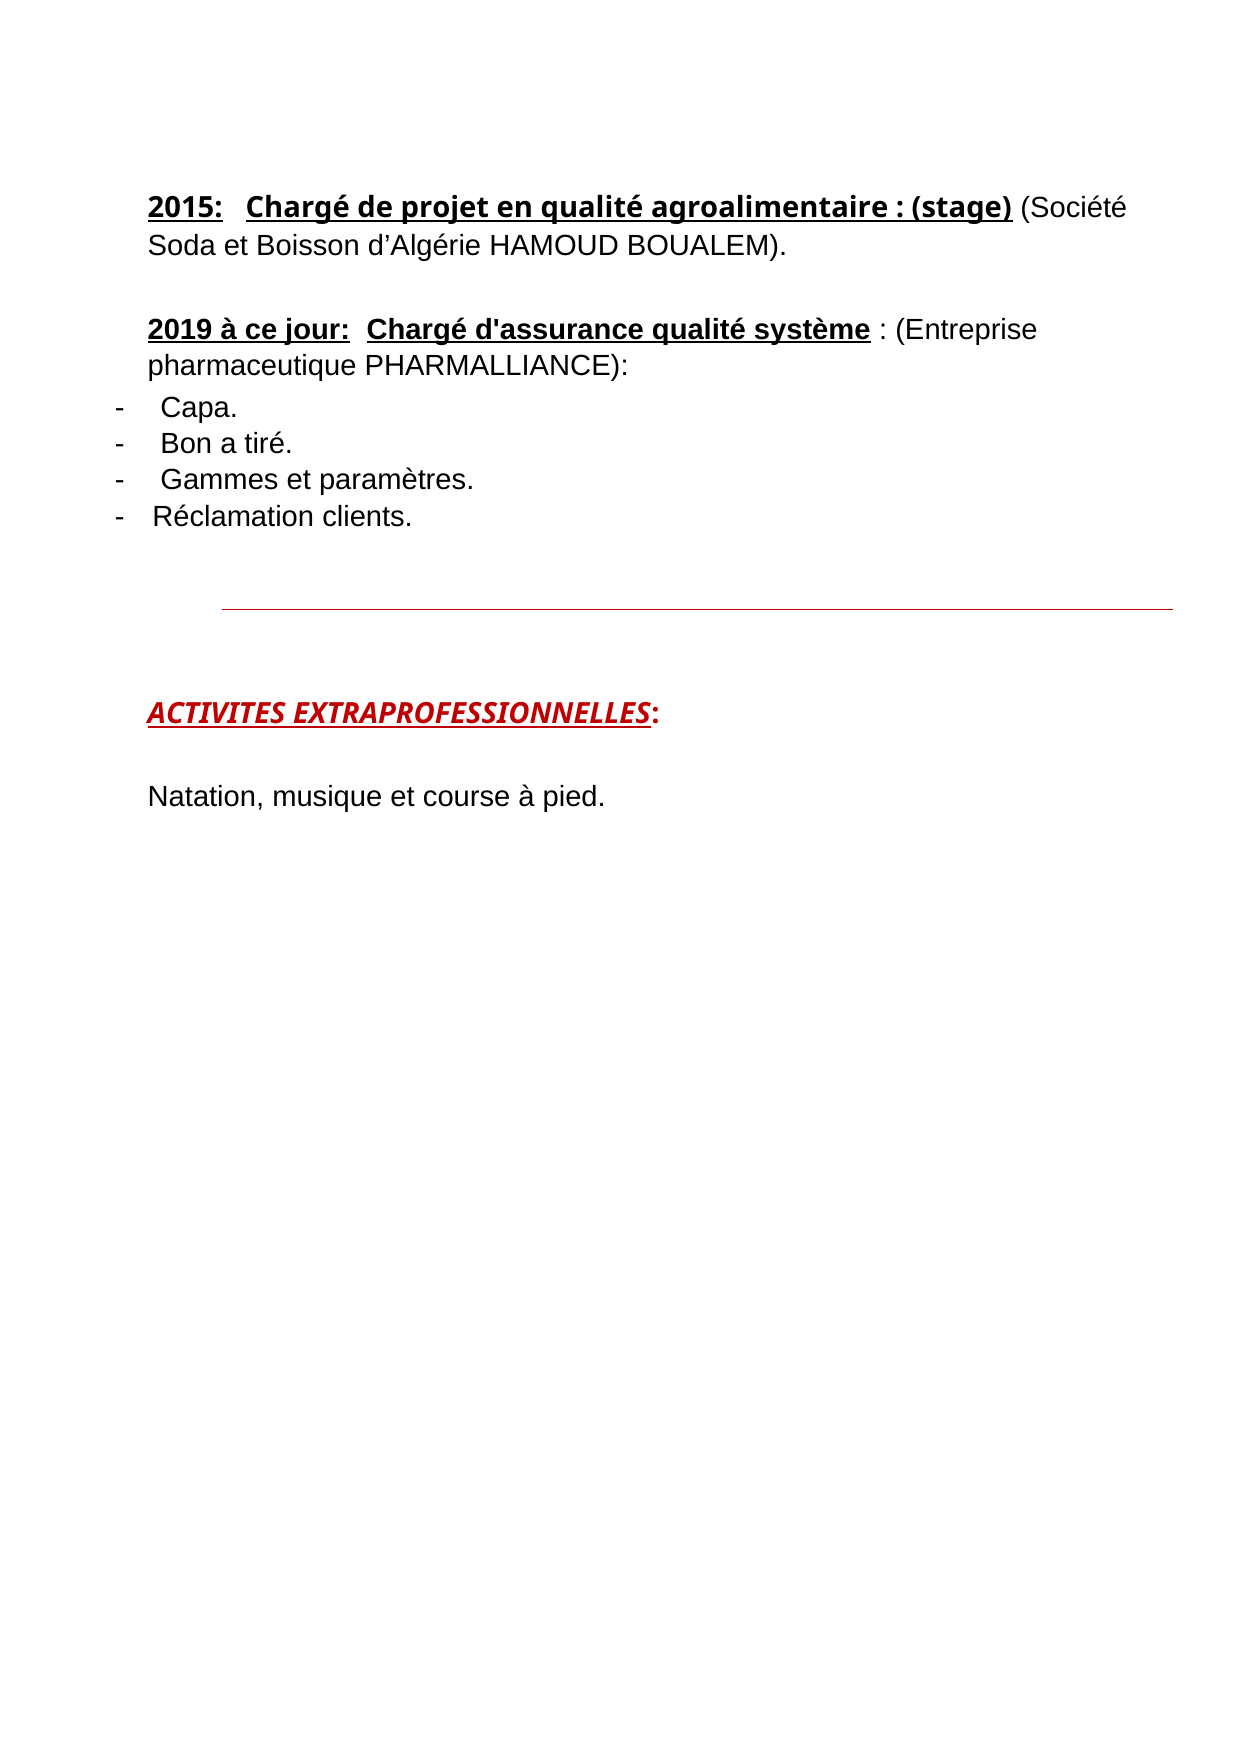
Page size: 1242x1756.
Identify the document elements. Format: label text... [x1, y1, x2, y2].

list Bon a tiré. [114, 426, 1154, 460]
list Réclamation clients. [114, 498, 1154, 532]
text Natation, musique et course à pied. [147, 779, 1154, 812]
list Gammes et paramètres. [114, 462, 1154, 496]
text 2019 à ce jour: Chargé d'assurance qualité système : (Entreprise pharmaceutique PHARMALLIANCE): [147, 312, 1154, 382]
text 2015: Chargé de projet en qualité agroalimentaire : (stage) (Société Soda et Boisson d’Algérie HAMOUD BOUALEM). [147, 186, 1154, 262]
text ACTIVITES EXTRAPROFESSIONNELLES: [147, 692, 1154, 732]
list Capa. [114, 390, 1154, 424]
